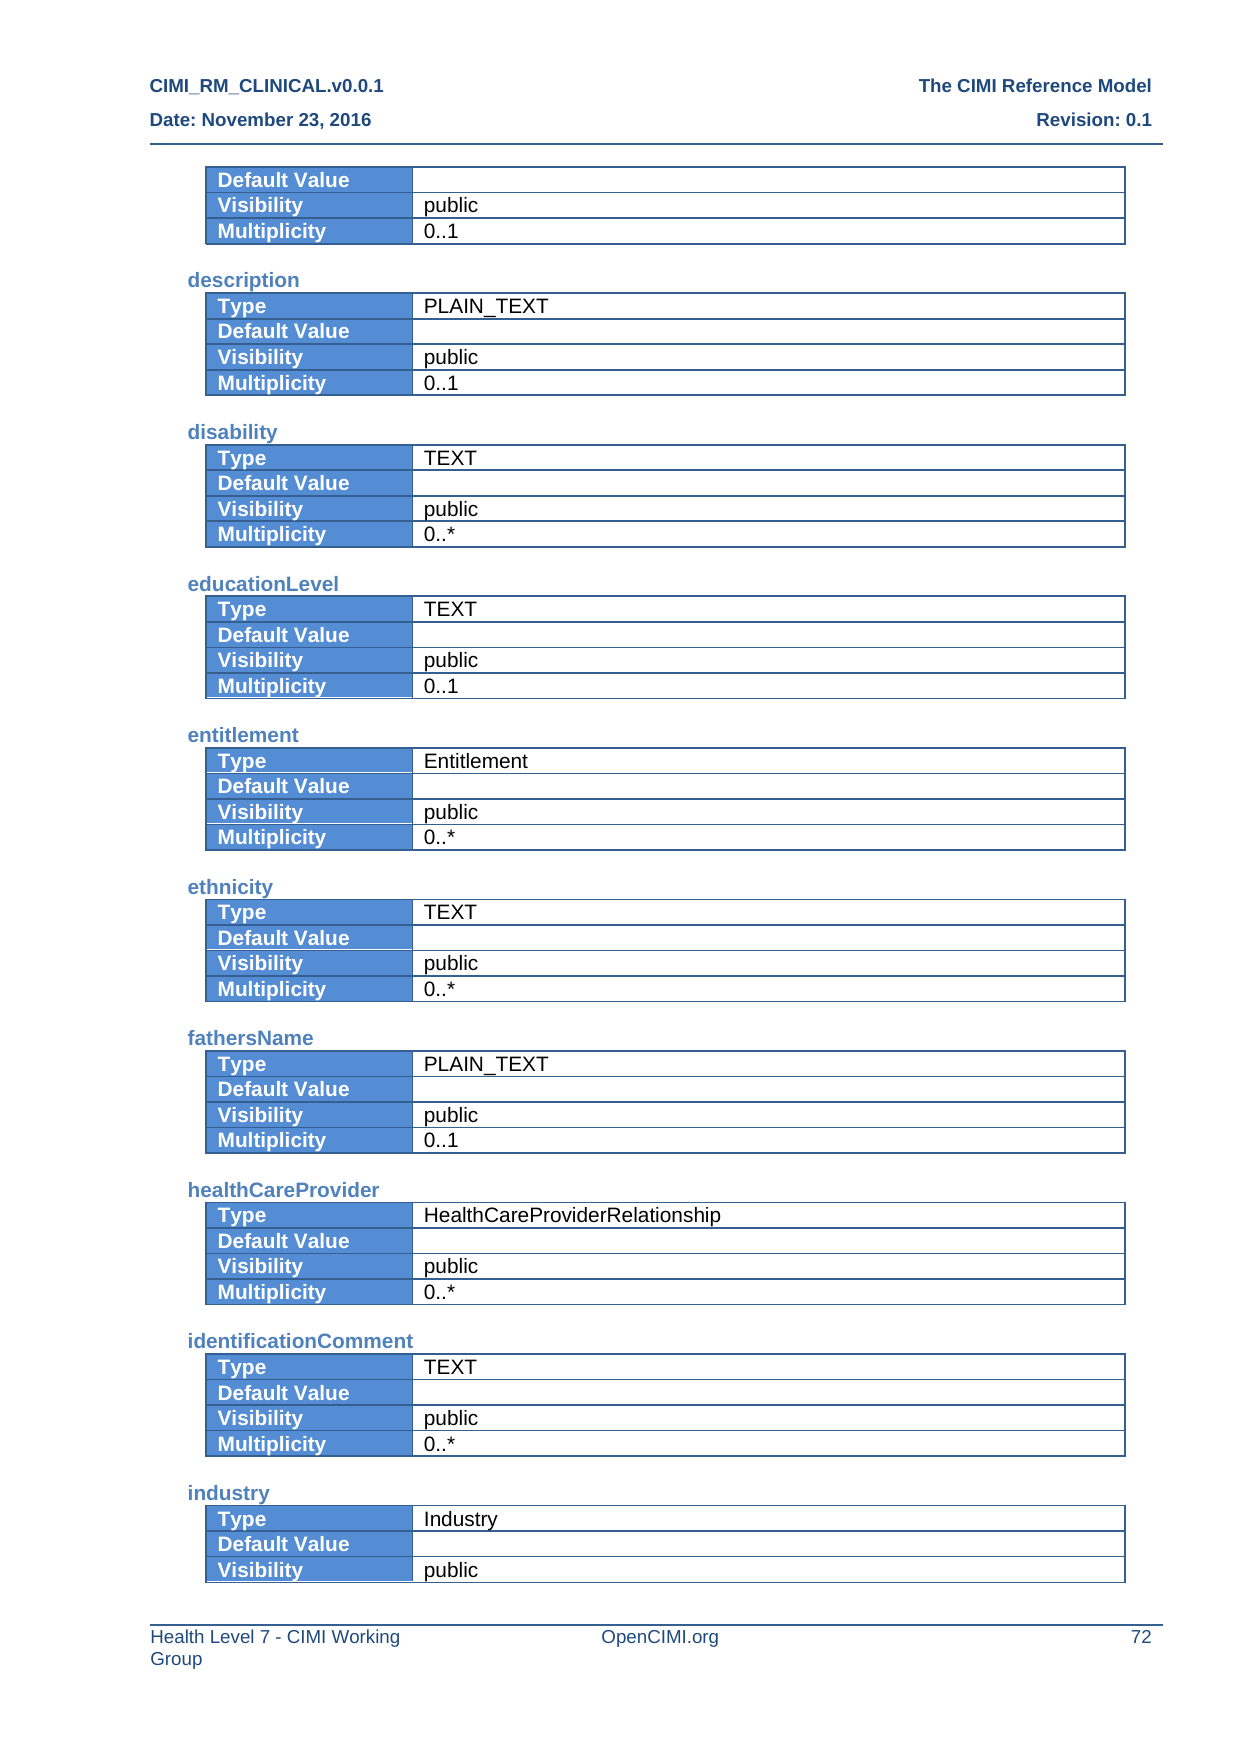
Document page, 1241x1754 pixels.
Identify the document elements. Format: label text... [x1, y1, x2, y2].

subtitle description [150, 268, 1152, 292]
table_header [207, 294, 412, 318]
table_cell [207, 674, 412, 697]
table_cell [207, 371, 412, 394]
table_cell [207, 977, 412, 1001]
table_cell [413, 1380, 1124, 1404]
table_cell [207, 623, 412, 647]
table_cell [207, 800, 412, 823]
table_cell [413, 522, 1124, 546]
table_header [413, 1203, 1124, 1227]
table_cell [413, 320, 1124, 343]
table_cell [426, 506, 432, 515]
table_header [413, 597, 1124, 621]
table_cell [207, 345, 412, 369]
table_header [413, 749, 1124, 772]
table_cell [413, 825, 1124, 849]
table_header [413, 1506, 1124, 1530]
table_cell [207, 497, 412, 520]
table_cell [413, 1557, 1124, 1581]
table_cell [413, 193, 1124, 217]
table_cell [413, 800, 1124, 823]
subtitle disability [150, 420, 1152, 444]
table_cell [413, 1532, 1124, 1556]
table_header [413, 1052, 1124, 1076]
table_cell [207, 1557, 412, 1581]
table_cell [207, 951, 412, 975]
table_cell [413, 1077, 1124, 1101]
subtitle educationLevel [150, 571, 1152, 595]
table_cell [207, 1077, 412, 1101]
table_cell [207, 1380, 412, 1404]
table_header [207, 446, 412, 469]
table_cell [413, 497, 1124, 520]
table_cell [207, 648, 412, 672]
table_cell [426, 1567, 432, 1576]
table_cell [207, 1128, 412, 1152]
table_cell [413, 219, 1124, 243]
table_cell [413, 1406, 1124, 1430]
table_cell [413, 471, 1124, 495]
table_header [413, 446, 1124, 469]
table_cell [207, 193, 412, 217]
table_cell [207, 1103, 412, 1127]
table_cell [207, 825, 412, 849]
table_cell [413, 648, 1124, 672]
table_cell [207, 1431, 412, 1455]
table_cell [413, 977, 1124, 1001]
subtitle identificationComment [150, 1329, 1152, 1353]
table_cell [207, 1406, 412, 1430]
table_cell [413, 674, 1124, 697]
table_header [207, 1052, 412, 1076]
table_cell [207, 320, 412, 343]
subtitle healthCareProvider [150, 1178, 1152, 1202]
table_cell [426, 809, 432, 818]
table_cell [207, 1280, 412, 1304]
subtitle entitlement [150, 723, 1152, 747]
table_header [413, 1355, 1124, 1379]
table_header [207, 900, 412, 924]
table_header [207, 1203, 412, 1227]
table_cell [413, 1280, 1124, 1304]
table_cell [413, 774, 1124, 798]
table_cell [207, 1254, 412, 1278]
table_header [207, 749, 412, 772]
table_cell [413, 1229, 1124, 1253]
subtitle ethnicity [150, 874, 1152, 898]
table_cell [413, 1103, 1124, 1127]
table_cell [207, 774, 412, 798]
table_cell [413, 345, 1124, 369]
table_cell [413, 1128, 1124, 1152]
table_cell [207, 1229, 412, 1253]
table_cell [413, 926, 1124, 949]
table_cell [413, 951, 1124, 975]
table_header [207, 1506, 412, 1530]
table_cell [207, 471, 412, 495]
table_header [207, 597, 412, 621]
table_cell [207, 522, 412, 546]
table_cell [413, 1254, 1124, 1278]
subtitle fathersName [150, 1026, 1152, 1050]
subtitle industry [150, 1481, 1152, 1505]
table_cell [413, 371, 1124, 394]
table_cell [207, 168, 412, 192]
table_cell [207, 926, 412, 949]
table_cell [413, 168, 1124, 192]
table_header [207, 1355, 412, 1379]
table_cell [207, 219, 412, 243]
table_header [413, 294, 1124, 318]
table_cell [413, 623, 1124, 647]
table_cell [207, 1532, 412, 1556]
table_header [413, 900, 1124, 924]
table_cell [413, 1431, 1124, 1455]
